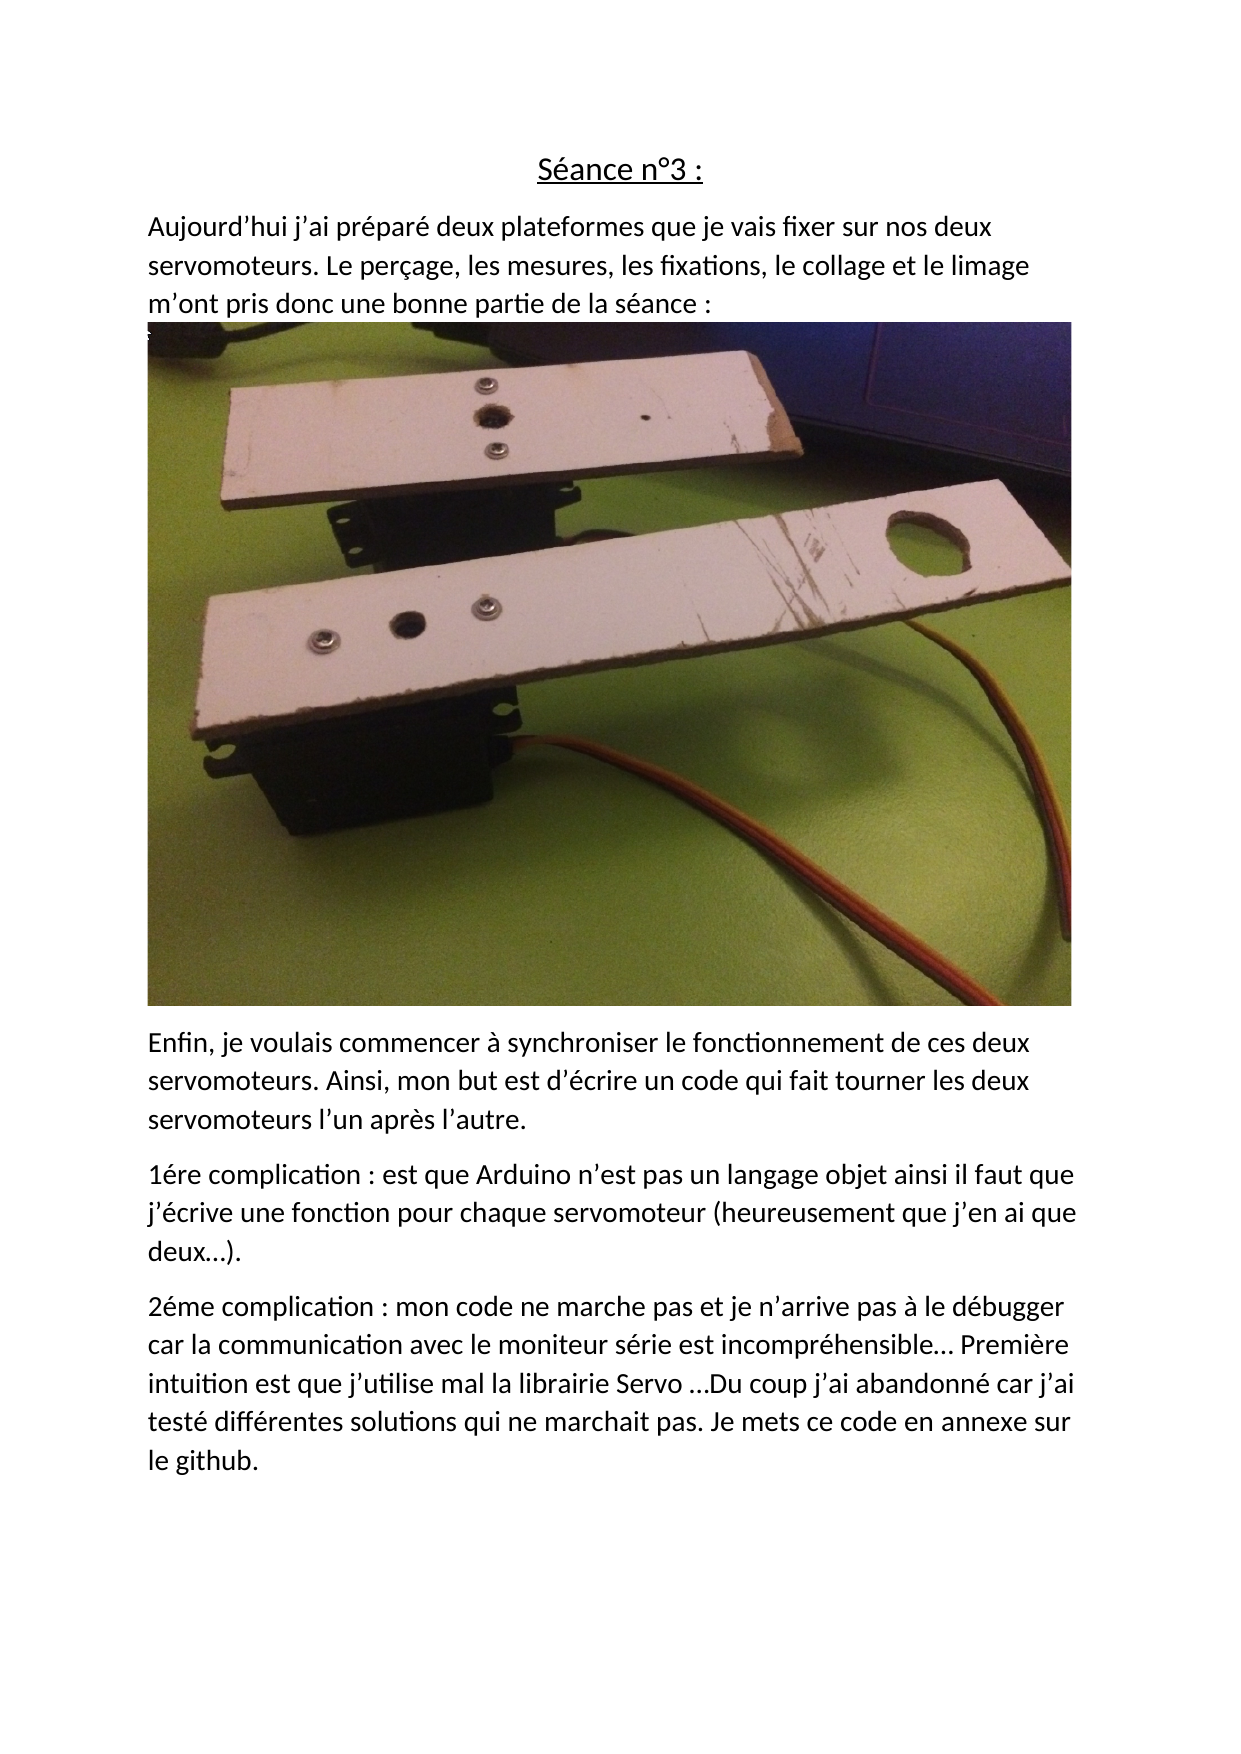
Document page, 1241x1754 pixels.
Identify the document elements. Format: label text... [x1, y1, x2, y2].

text Enfin, je voulais commencer à synchroniser le fonctionnement de ces deux servomoteurs. Ainsi, mon but est d’écrire un code qui fait tourner les deux servomoteurs l’un après l’autre. [148, 1024, 1093, 1136]
text 1ére complication : est que Arduino n’est pas un langage objet ainsi il faut que j’écrive une fonction pour chaque servomoteur (heureusement que j’en ai que deux…). [148, 1156, 1093, 1268]
text 2éme complication : mon code ne marche pas et je n’arrive pas à le débugger car la communication avec le moniteur série est incompréhensible… Première intuition est que j’utilise mal la librairie Servo …Du coup j’ai abandonné car j’ai testé différentes solutions qui ne marchait pas. Je mets ce code en annexe sur le github. [148, 1288, 1093, 1477]
picture [147, 322, 1072, 1006]
text Séance n°3 : [148, 148, 1093, 188]
